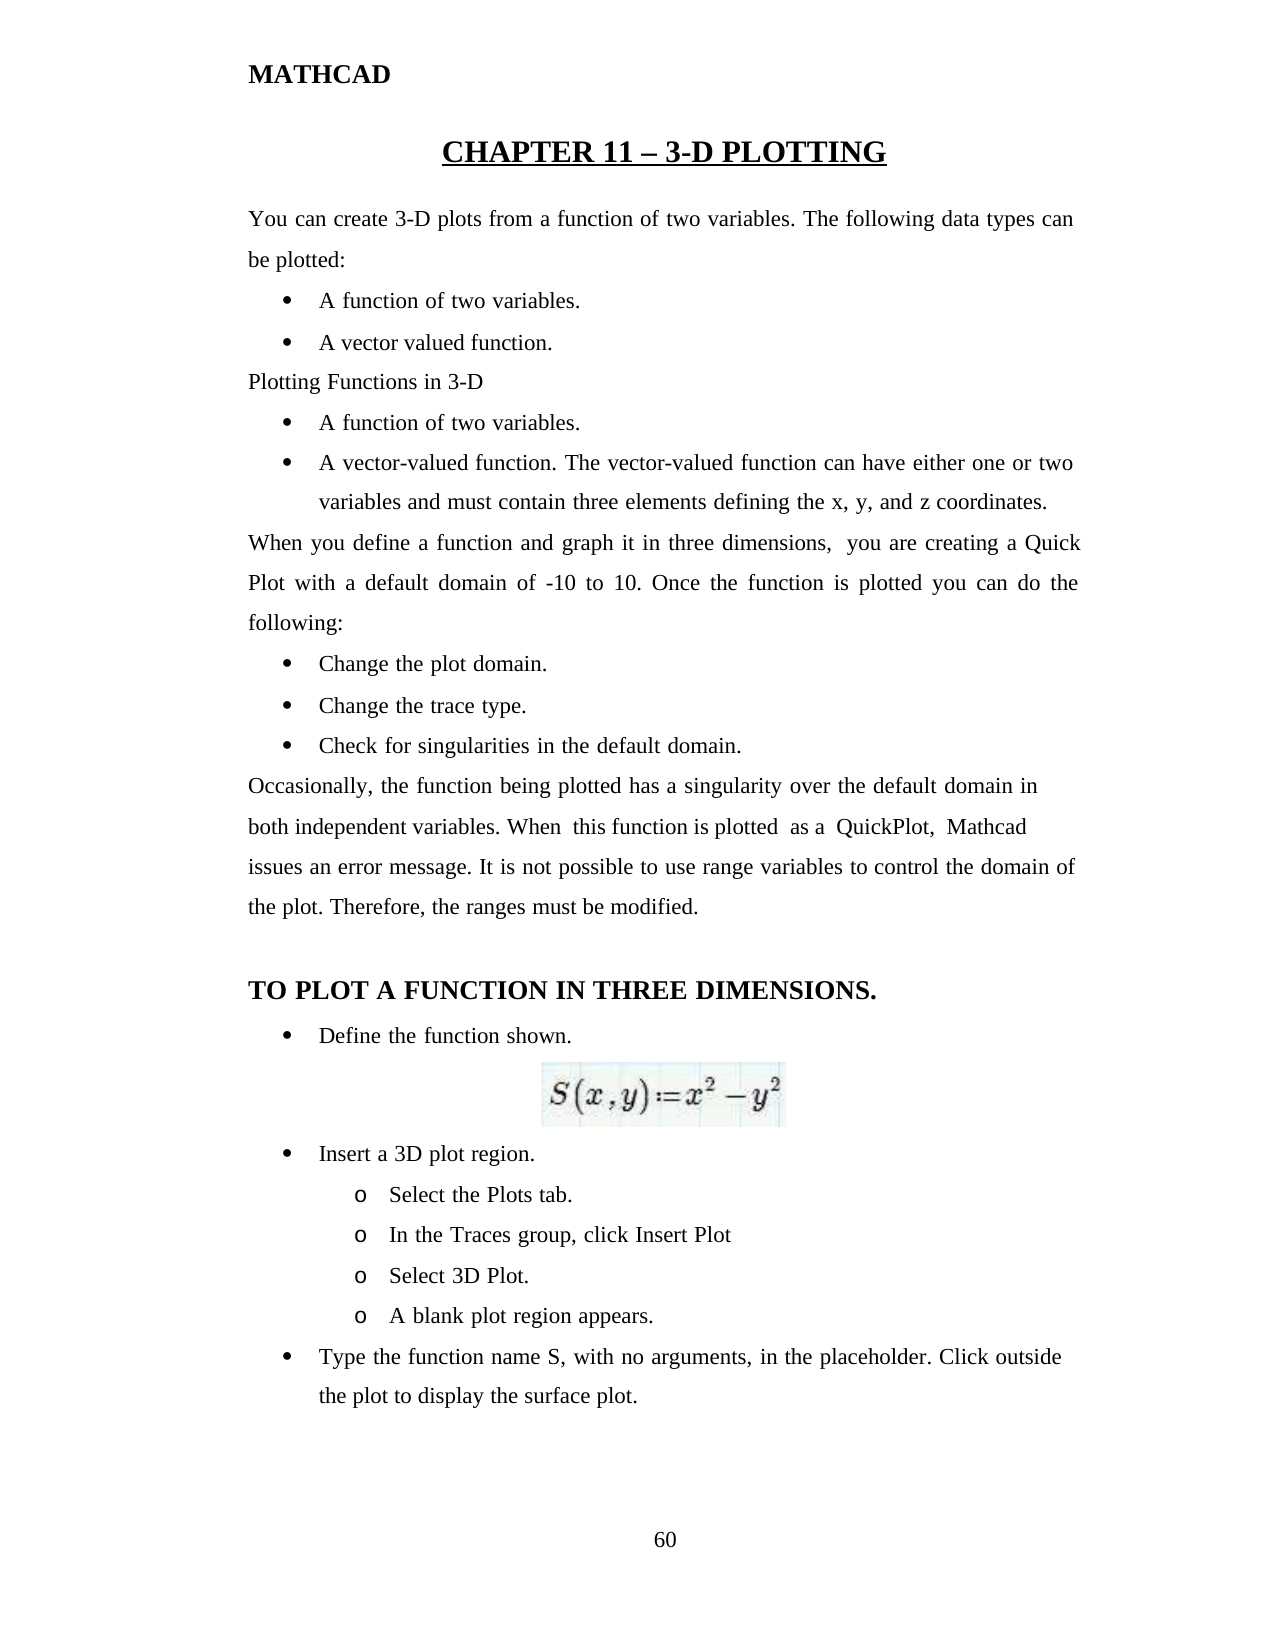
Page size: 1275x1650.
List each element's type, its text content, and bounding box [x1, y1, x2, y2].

list Type the function name S, with no arguments, in the placeholder. Click outside the plot to display the surface plot. [283, 1343, 1064, 1408]
list A function of two variables. [283, 287, 1137, 314]
subtitle TO PLOT A FUNCTION IN THREE DIMENSIONS. [248, 974, 1137, 1006]
list Change the trace type. [283, 692, 1137, 718]
list Check for singularities in the default domain. [283, 732, 1137, 758]
list Define the function shown. [283, 1022, 1137, 1048]
text You can create 3-D plots from a function of two variables. The following data types can be plotted: [248, 205, 1081, 272]
list Select 3D Plot. [353, 1262, 1137, 1290]
list A vector valued function. Plotting Functions in 3-D [248, 328, 559, 394]
list Insert a 3D plot region. [283, 1074, 1137, 1167]
subtitle CHAPTER 11 – 3-D PLOTTING [233, 133, 1095, 169]
list Change the plot domain. [283, 649, 1137, 677]
list A blank plot region appears. [353, 1302, 1137, 1330]
list Select the Plots tab. [353, 1181, 1137, 1209]
list A vector-valued function. The vector-valued function can have either one or two variables and must contain three elements defining the x, y, and z coordinates. [283, 449, 1077, 514]
picture [541, 1062, 787, 1127]
list In the Traces group, click Insert Plot [353, 1221, 1137, 1249]
list A function of two variables. [283, 409, 1137, 435]
text Occasionally, the function being plotted has a singularity over the default domain in both independent variables. When this function is plotted as a QuickPlot, Mathcad issues an error message. It is not possible to use range variables to control the domain of the plot. Therefore, the ranges must be modified. [248, 772, 1078, 920]
text When you define a function and graph it in three dimensions, you are creating a Quick Plot with a default domain of -10 to 10. Once the function is plotted you can do the following: [248, 529, 1081, 636]
